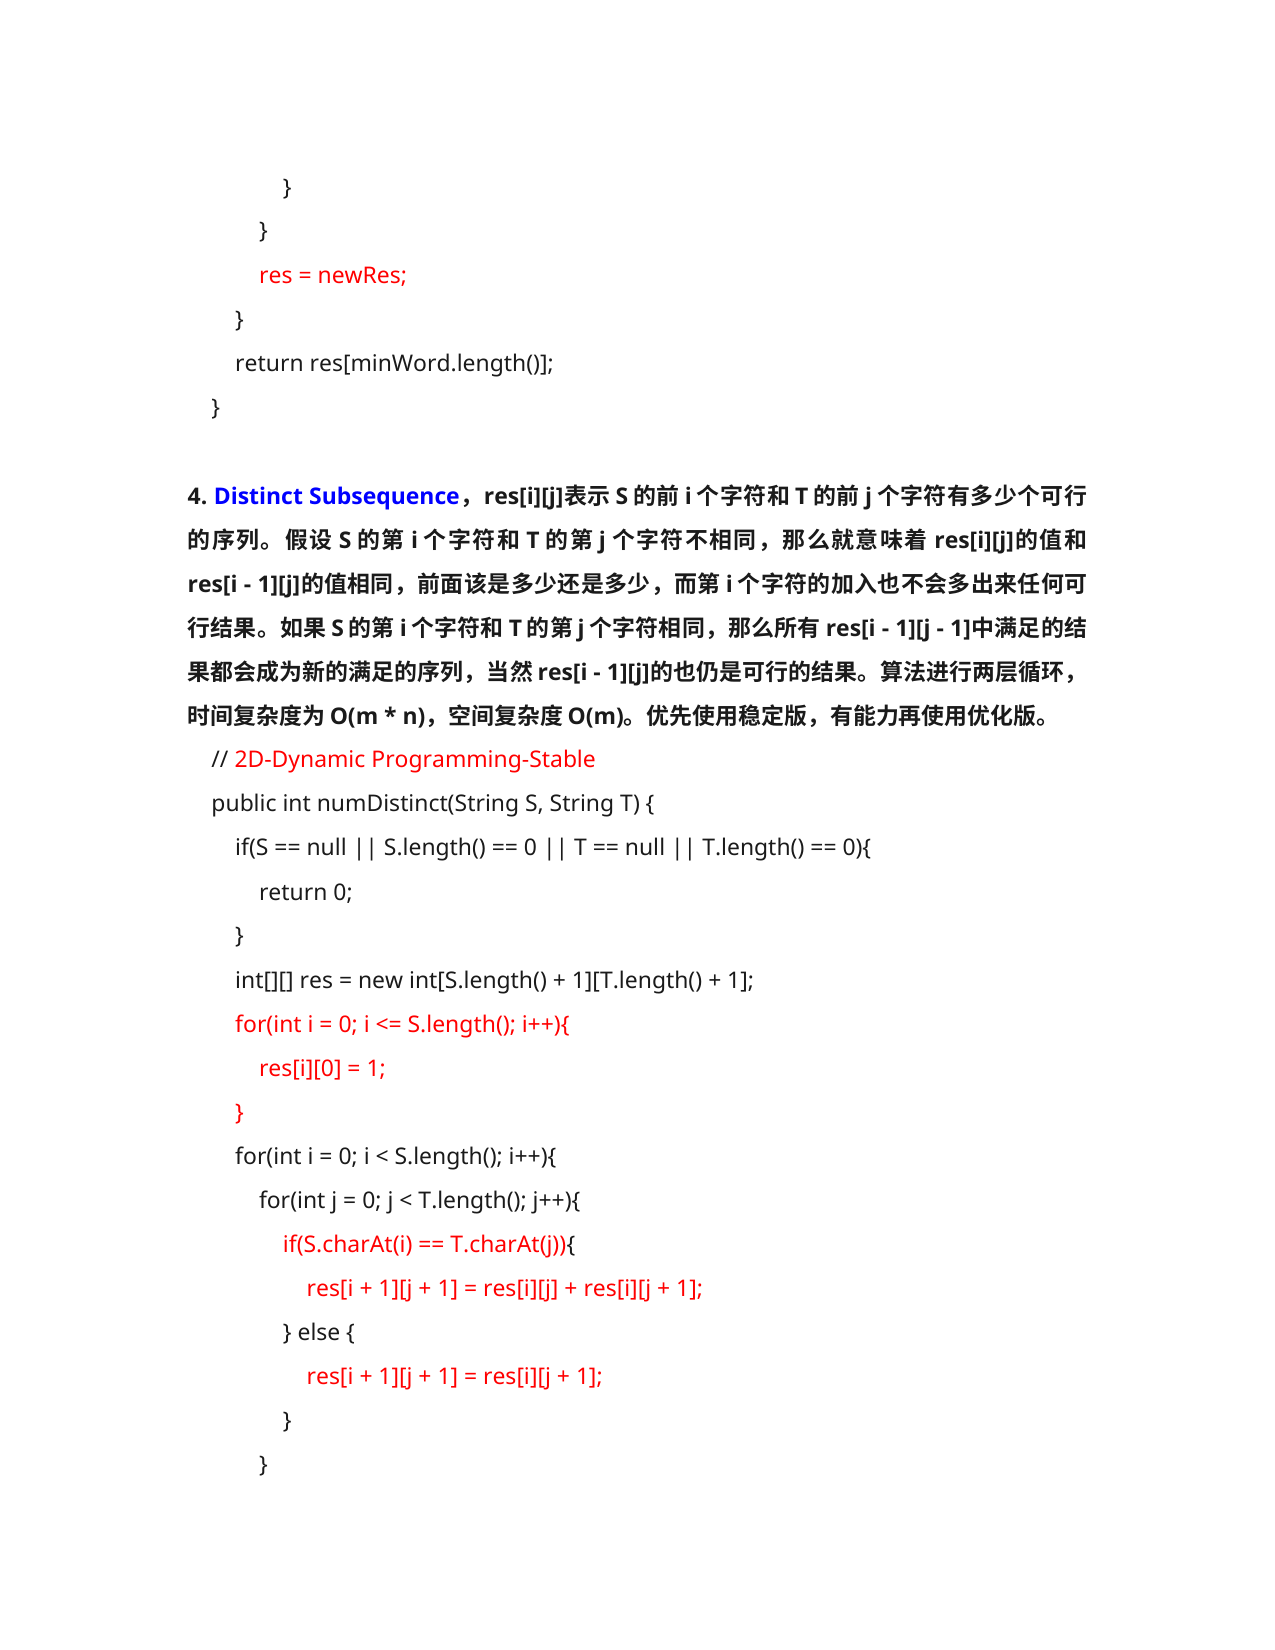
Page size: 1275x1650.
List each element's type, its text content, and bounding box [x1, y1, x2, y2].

text for(int i = 0; i < S.length(); i++){ [187, 1133, 1087, 1177]
text return res[minWord.length()]; [187, 340, 1087, 384]
text if(S == null || S.length() == 0 || T == null || T.length() == 0){ [187, 825, 1087, 869]
text int[][] res = new int[S.length() + 1][T.length() + 1]; [187, 957, 1087, 1001]
text return 0; [187, 869, 1087, 913]
text for(int i = 0; i <= S.length(); i++){ [187, 1001, 1087, 1045]
text res = newRes; [187, 252, 1087, 296]
text // 2D-Dynamic Programming-Stable [187, 737, 1087, 781]
text } [187, 384, 1087, 428]
text } [187, 1398, 1087, 1442]
text } [187, 1442, 1087, 1486]
text res[i][0] = 1; [187, 1045, 1087, 1089]
text } [187, 208, 1087, 252]
text public int numDistinct(String S, String T) { [187, 781, 1087, 825]
text res[i + 1][j + 1] = res[i][j] + res[i][j + 1]; [187, 1266, 1087, 1310]
text for(int j = 0; j < T.length(); j++){ [187, 1177, 1087, 1222]
text 4. Distinct Subsequence，res[i][j]表示S的前i个字符和T的前j个字符有多少个可行的序列。假设S的第i个字符和T的第j个字符不相同，那么就意味着res[i][j]的值和res[i - 1][j]的值相同，前面该是多少还是多少，而第i个字符的加入也不会多出来任何可行结果。如果S的第i个字符和T的第j个字符相同，那么所有res[i - 1][j - 1]中满足的结果都会成为新的满足的序列，当然res[i - 1][j]的也仍是可行的结果。算法进行两层循环，时间复杂度为O(m * n)，空间复杂度O(m)。优先使用稳定版，有能力再使用优化版。 [187, 472, 1087, 737]
text res[i + 1][j + 1] = res[i][j + 1]; [187, 1354, 1087, 1398]
text if(S.charAt(i) == T.charAt(j)){ [187, 1222, 1087, 1266]
text } [187, 164, 1087, 208]
text } else { [187, 1310, 1087, 1354]
text } [187, 1089, 1087, 1133]
text } [187, 296, 1087, 340]
text } [187, 913, 1087, 957]
